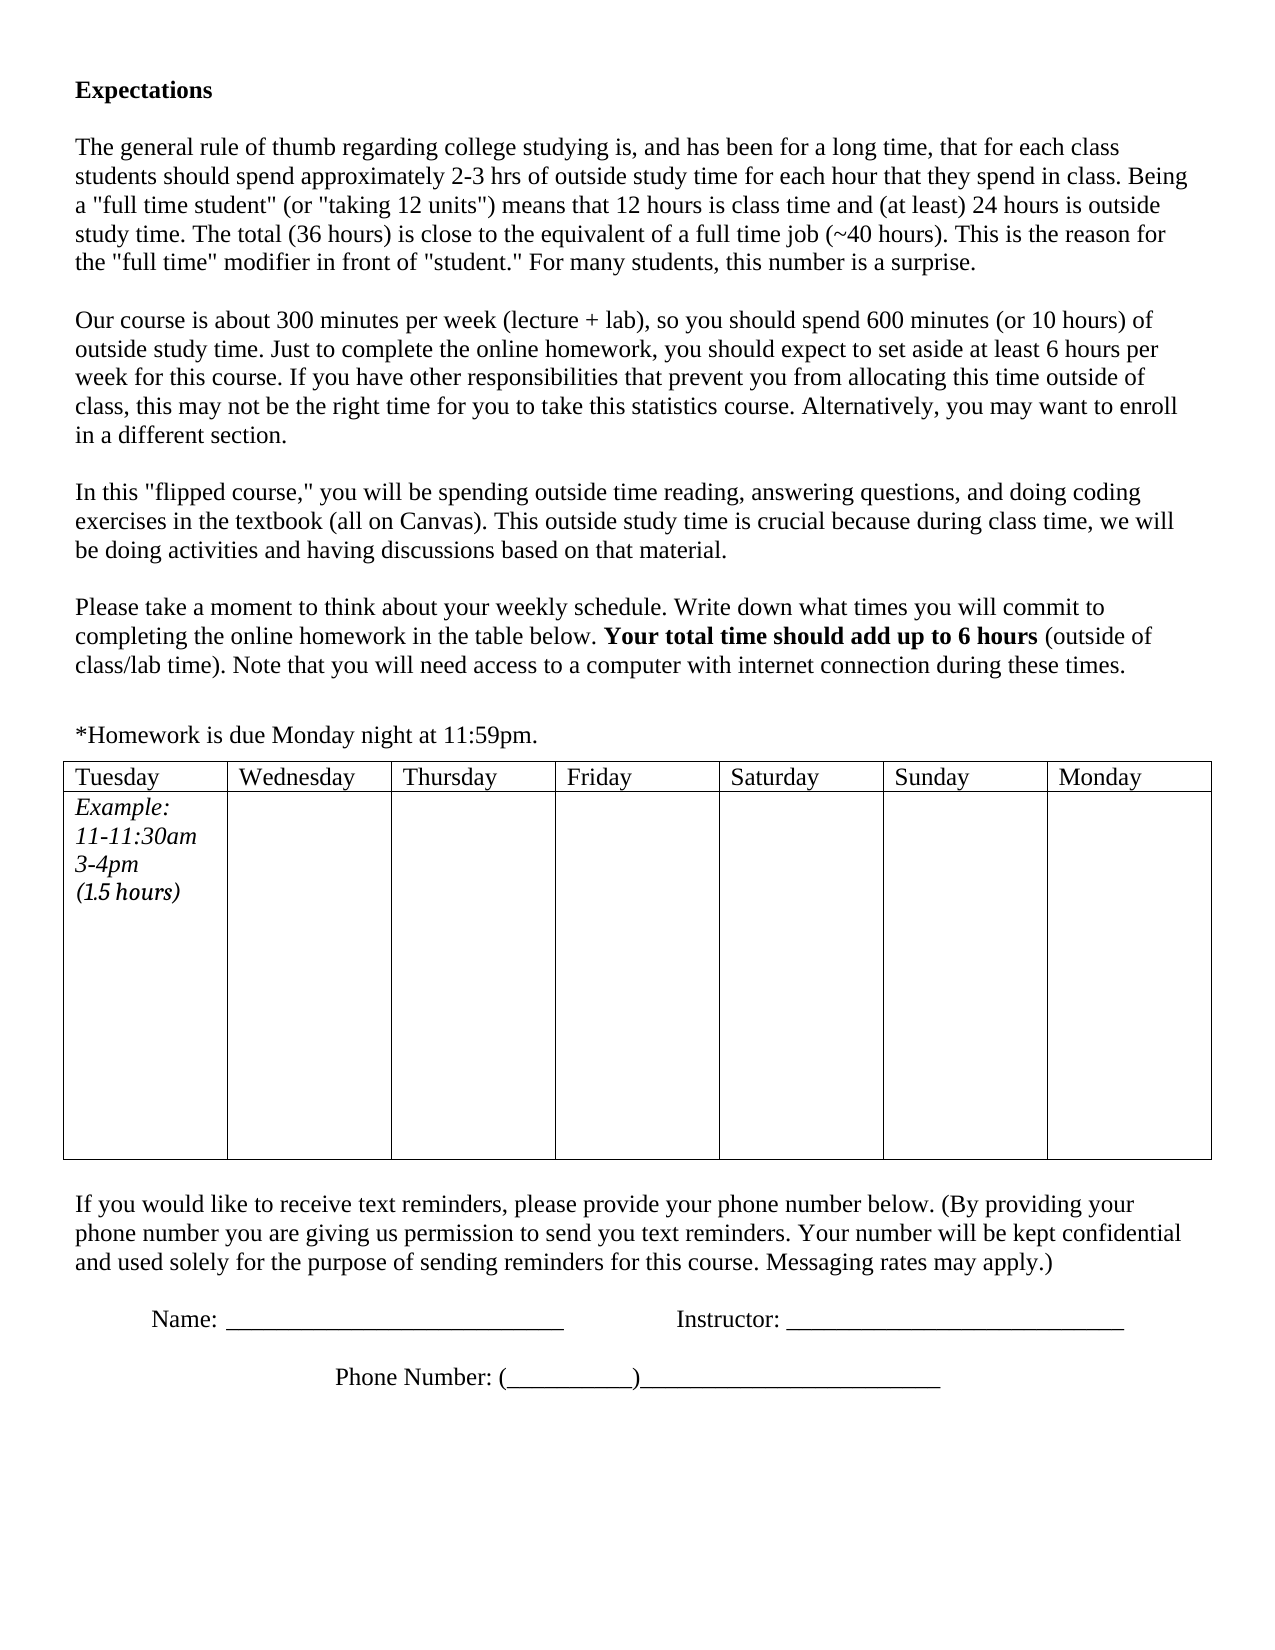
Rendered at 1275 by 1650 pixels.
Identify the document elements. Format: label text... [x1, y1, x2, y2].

table_cell [392, 792, 555, 1159]
text Our course is about 300 minutes per week (lecture + lab), so you should spend 600 minutes (or 10 hours) of outside study time. Just to complete the online homework, you should expect to set aside at least 6 hours per week for this course. If you have other responsibilities that prevent you from allocating this time outside of class, this may not be the right time for you to take this statistics course. Alternatively, you may want to enroll in a different section. [75, 305, 1200, 449]
table_header Wednesday [228, 762, 391, 791]
table_cell [556, 792, 719, 1159]
table_header Monday [1048, 762, 1211, 791]
text Expectations [75, 75, 1200, 104]
text *Homework is due Monday night at 11:59pm. [75, 720, 1200, 749]
table_cell Example: 11-11:30am 3-4pm (1.5 hours) [64, 792, 227, 1159]
text The general rule of thumb regarding college studying is, and has been for a long time, that for each class students should spend approximately 2-3 hrs of outside study time for each hour that they spend in class. Being a "full time student" (or "taking 12 units") means that 12 hours is class time and (at least) 24 hours is outside study time. The total (36 hours) is close to the equivalent of a full time job (~40 hours). This is the reason for the "full time" modifier in front of "student." For many students, this number is a surprise. [75, 132, 1200, 276]
table_header Tuesday [64, 762, 227, 791]
table_header Sunday [884, 762, 1047, 791]
table_header Thursday [392, 762, 555, 791]
table_cell [1048, 792, 1211, 1159]
text In this "flipped course," you will be spending outside time reading, answering questions, and doing coding exercises in the textbook (all on Canvas). This outside study time is crucial because during class time, we will be doing activities and having discussions based on that material. [75, 477, 1200, 564]
table_header Saturday [720, 762, 883, 791]
text Phone Number: (__________)________________________ [75, 1362, 1200, 1390]
text If you would like to receive text reminders, please provide your phone number below. (By providing your phone number you are giving us permission to send you text reminders. Your number will be kept confidential and used solely for the purpose of sending reminders for this course. Messaging rates may apply.) [75, 1189, 1200, 1275]
table_cell [228, 792, 391, 1159]
table_cell [720, 792, 883, 1159]
text Name: ___________________________ Instructor: ___________________________ [75, 1304, 1200, 1333]
table_cell [884, 792, 1047, 1159]
table_header Friday [556, 762, 719, 791]
text Please take a moment to think about your weekly schedule. Write down what times you will commit to completing the online homework in the table below. Your total time should add up to 6 hours (outside of class/lab time). Note that you will need access to a computer with internet connection during these times. [75, 592, 1200, 679]
